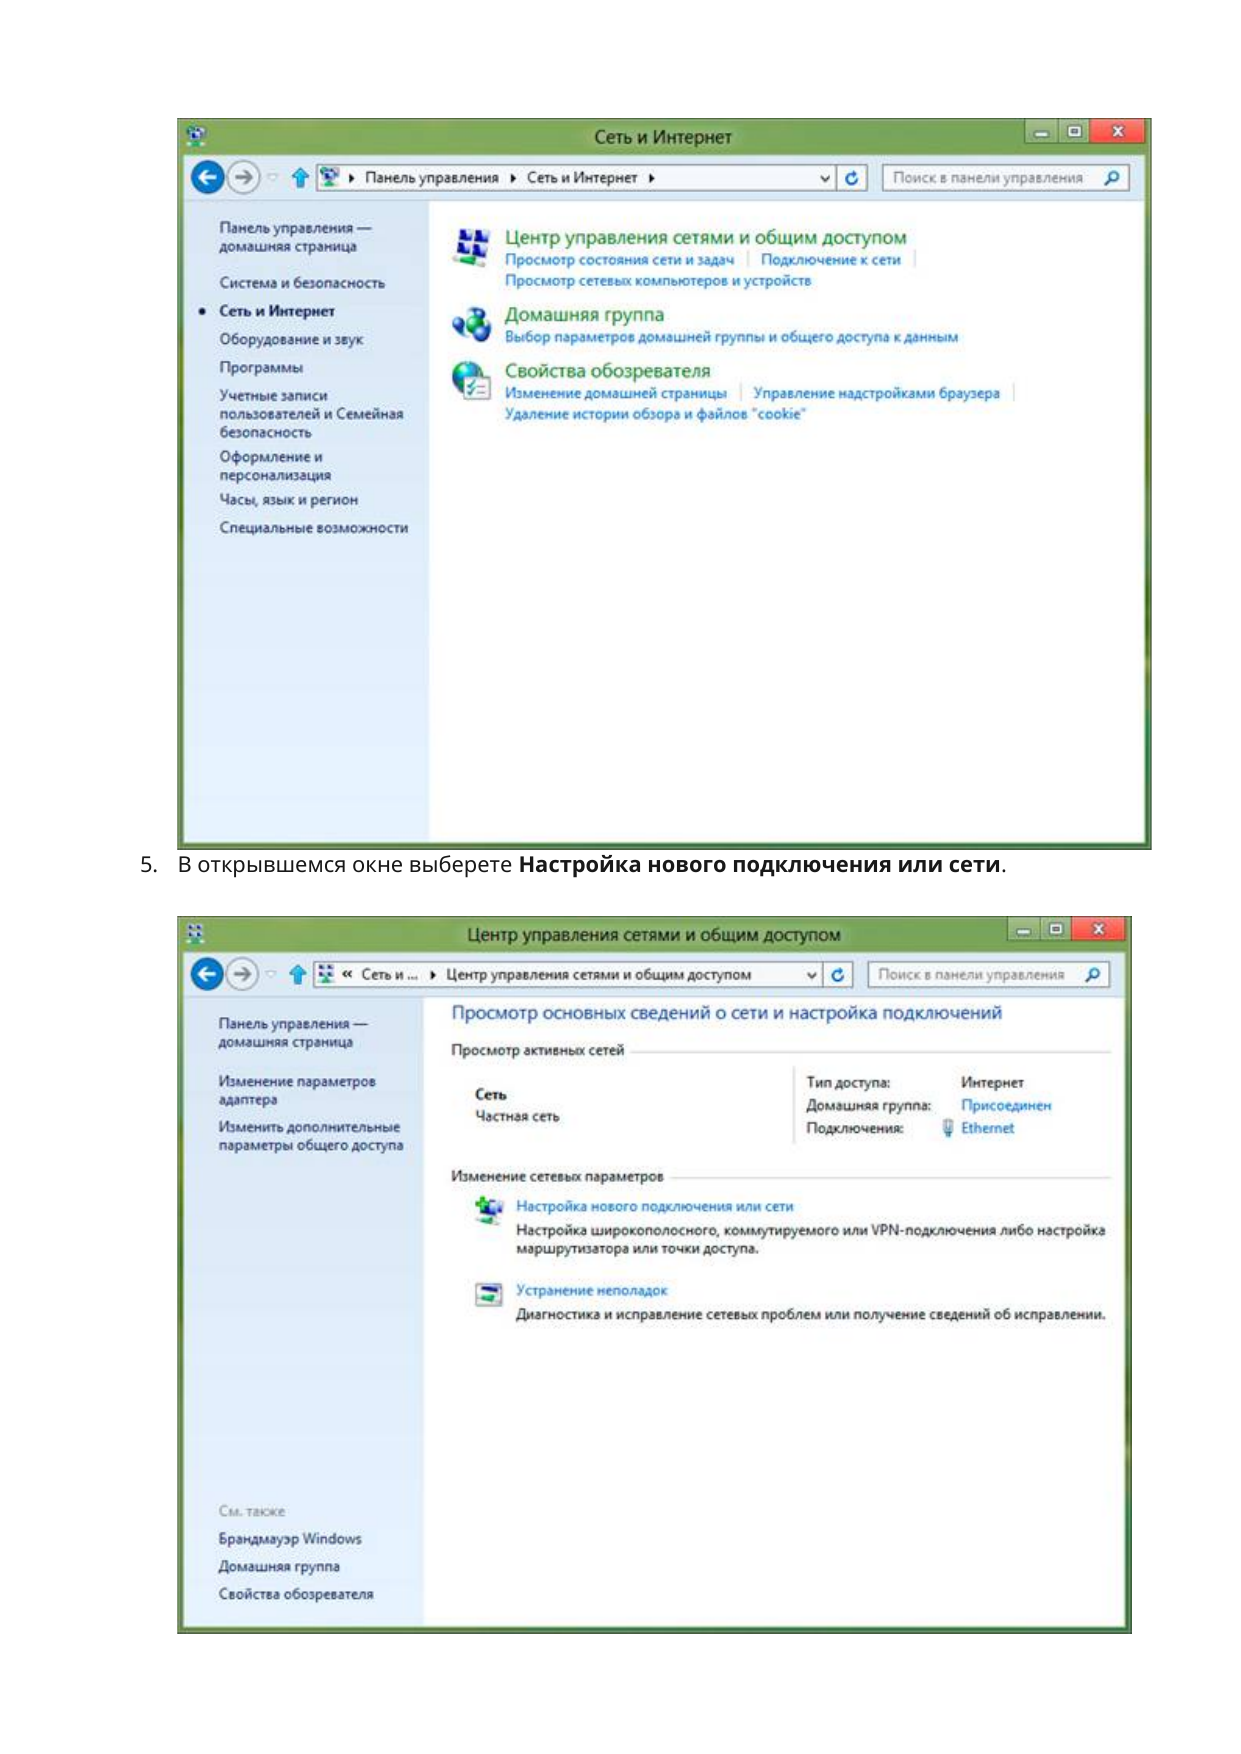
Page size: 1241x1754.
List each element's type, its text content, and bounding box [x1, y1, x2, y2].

list В открывшемся окне выберете Настройка нового подключения или сети. [140, 849, 1152, 879]
picture [177, 916, 1132, 1634]
picture [177, 118, 1152, 850]
